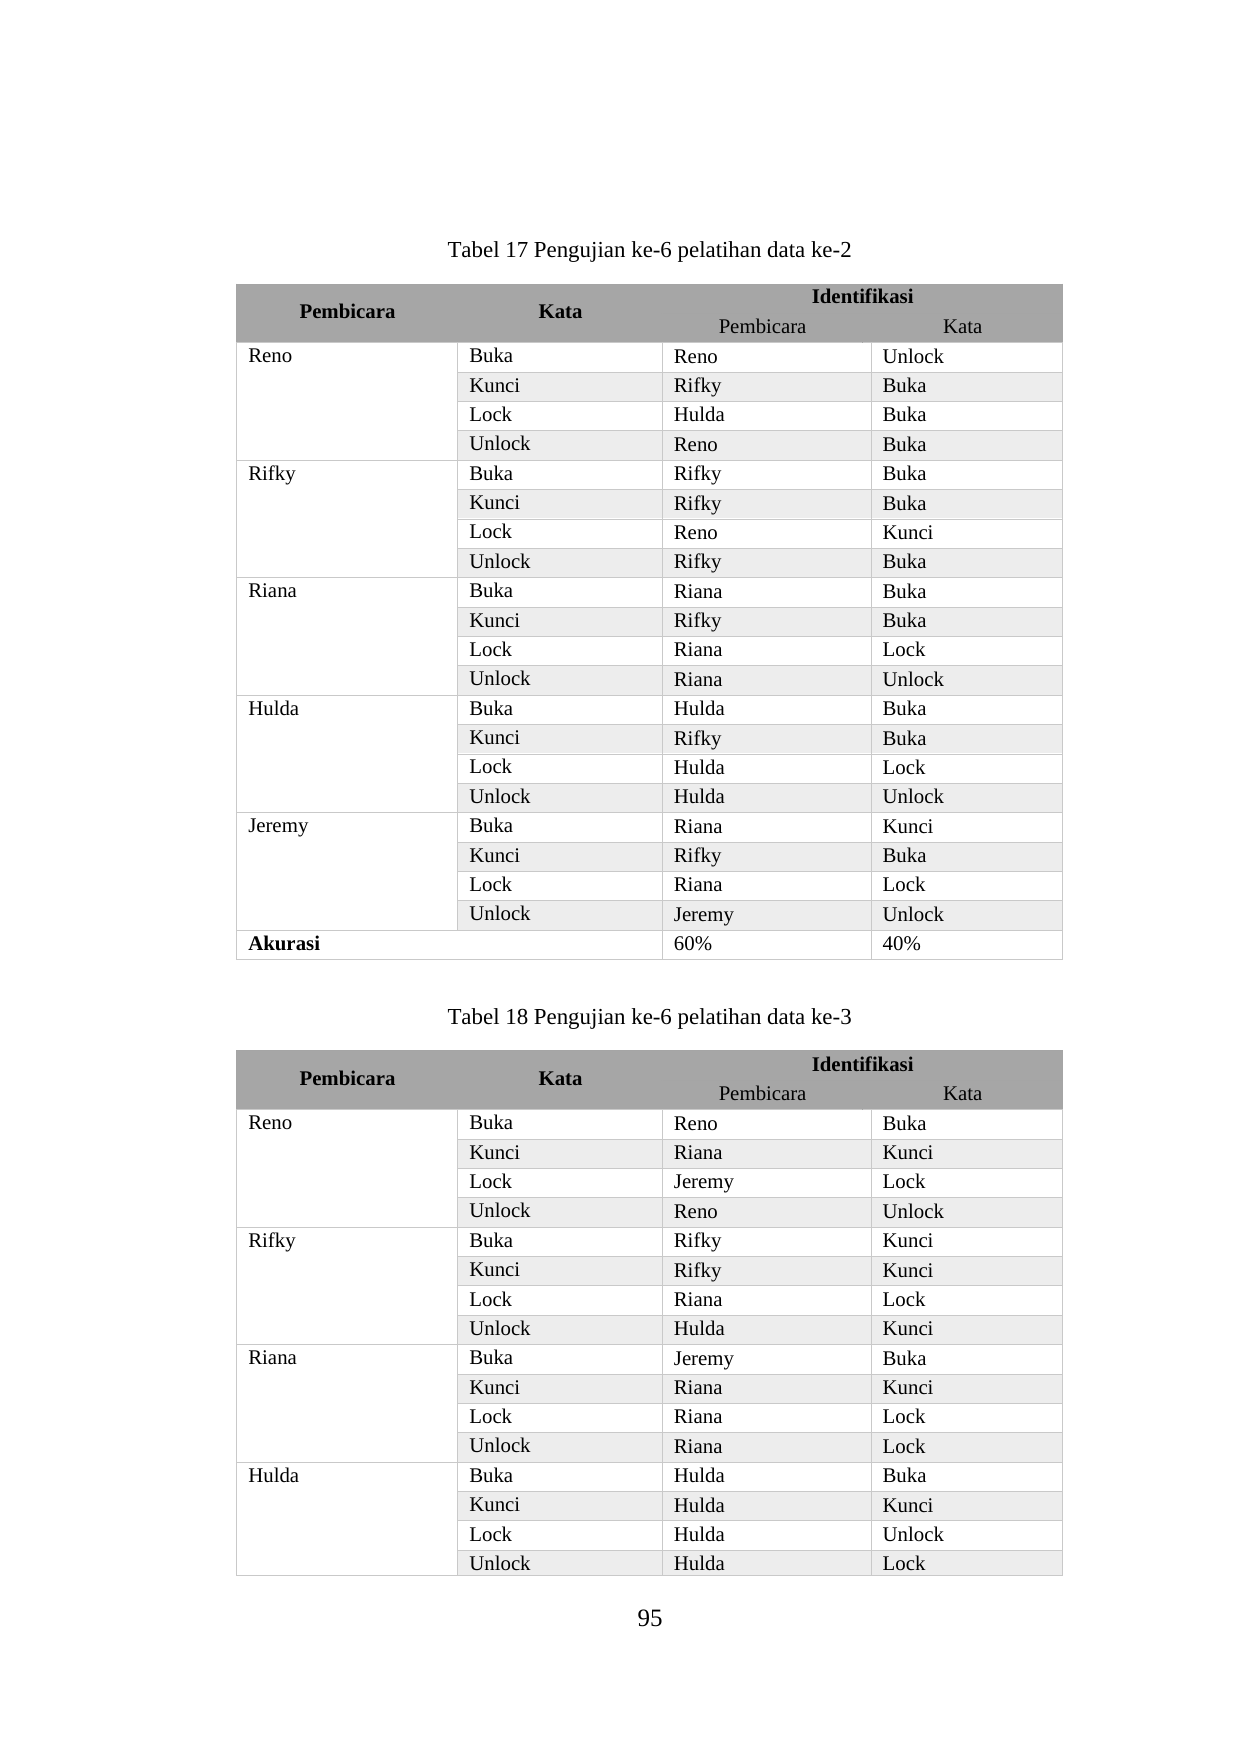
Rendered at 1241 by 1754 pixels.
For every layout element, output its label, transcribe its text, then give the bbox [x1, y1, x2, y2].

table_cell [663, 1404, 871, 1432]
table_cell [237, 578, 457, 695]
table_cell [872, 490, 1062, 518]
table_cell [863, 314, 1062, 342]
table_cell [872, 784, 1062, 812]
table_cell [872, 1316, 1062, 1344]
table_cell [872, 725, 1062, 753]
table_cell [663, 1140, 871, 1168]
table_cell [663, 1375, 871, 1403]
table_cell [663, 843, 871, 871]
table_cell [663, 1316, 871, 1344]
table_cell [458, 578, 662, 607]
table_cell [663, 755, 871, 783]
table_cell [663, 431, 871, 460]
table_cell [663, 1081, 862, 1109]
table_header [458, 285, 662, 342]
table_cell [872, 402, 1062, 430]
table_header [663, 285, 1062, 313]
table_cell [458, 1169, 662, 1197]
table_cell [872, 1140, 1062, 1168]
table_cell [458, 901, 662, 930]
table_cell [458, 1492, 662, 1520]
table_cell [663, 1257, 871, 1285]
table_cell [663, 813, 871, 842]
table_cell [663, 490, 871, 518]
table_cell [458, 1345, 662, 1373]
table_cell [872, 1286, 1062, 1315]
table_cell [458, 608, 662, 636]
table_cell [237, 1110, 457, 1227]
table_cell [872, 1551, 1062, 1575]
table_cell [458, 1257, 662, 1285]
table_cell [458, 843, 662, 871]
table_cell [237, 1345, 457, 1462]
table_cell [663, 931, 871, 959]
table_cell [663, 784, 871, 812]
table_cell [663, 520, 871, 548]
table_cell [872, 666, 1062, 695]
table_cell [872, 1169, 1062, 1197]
text Tabel 17 Pengujian ke-6 pelatihan data ke-2 [236, 236, 1063, 263]
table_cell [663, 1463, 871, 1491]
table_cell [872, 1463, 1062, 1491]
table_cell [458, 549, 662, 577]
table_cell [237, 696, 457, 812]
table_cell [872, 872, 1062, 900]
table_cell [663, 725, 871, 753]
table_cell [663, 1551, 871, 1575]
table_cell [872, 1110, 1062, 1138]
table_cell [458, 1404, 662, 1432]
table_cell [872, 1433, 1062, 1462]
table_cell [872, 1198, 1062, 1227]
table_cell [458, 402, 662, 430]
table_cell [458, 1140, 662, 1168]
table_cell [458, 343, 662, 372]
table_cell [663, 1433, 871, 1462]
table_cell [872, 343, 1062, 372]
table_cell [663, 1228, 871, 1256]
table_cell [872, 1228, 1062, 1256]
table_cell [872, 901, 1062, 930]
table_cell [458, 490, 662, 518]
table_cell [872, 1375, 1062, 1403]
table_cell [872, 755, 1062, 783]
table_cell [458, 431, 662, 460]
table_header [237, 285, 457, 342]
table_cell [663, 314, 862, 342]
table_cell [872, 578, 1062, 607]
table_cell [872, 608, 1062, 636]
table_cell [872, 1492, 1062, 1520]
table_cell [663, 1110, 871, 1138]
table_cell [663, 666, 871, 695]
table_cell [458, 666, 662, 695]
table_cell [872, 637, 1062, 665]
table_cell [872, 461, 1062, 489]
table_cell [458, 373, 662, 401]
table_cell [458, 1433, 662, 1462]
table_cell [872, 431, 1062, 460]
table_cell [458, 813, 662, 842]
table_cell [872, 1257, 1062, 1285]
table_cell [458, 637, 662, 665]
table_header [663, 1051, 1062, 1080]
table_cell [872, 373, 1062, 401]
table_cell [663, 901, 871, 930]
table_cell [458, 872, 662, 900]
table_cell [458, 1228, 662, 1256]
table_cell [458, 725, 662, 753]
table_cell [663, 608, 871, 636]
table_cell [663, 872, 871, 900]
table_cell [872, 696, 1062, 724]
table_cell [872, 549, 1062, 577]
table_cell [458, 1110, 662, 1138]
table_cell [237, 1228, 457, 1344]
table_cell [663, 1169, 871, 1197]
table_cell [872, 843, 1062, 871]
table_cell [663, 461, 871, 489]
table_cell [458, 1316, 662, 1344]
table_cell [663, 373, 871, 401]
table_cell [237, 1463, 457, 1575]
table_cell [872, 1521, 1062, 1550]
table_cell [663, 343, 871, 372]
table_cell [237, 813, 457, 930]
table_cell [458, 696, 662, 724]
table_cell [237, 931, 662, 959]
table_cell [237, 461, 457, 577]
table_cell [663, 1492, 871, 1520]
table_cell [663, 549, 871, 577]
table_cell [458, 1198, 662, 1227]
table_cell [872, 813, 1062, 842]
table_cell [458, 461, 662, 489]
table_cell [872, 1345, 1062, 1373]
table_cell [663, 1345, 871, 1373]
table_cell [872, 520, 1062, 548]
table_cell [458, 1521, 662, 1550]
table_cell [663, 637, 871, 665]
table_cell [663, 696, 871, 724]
text Tabel 18 Pengujian ke-6 pelatihan data ke-3 [236, 1003, 1063, 1029]
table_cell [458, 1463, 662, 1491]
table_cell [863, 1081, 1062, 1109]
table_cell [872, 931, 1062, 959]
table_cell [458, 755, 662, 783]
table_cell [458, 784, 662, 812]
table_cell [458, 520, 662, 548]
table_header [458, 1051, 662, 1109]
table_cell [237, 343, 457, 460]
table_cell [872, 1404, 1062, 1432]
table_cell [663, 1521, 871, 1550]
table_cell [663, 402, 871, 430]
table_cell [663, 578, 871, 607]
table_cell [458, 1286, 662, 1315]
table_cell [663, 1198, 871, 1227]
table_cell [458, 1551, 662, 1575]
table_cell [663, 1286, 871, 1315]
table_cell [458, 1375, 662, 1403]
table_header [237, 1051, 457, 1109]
